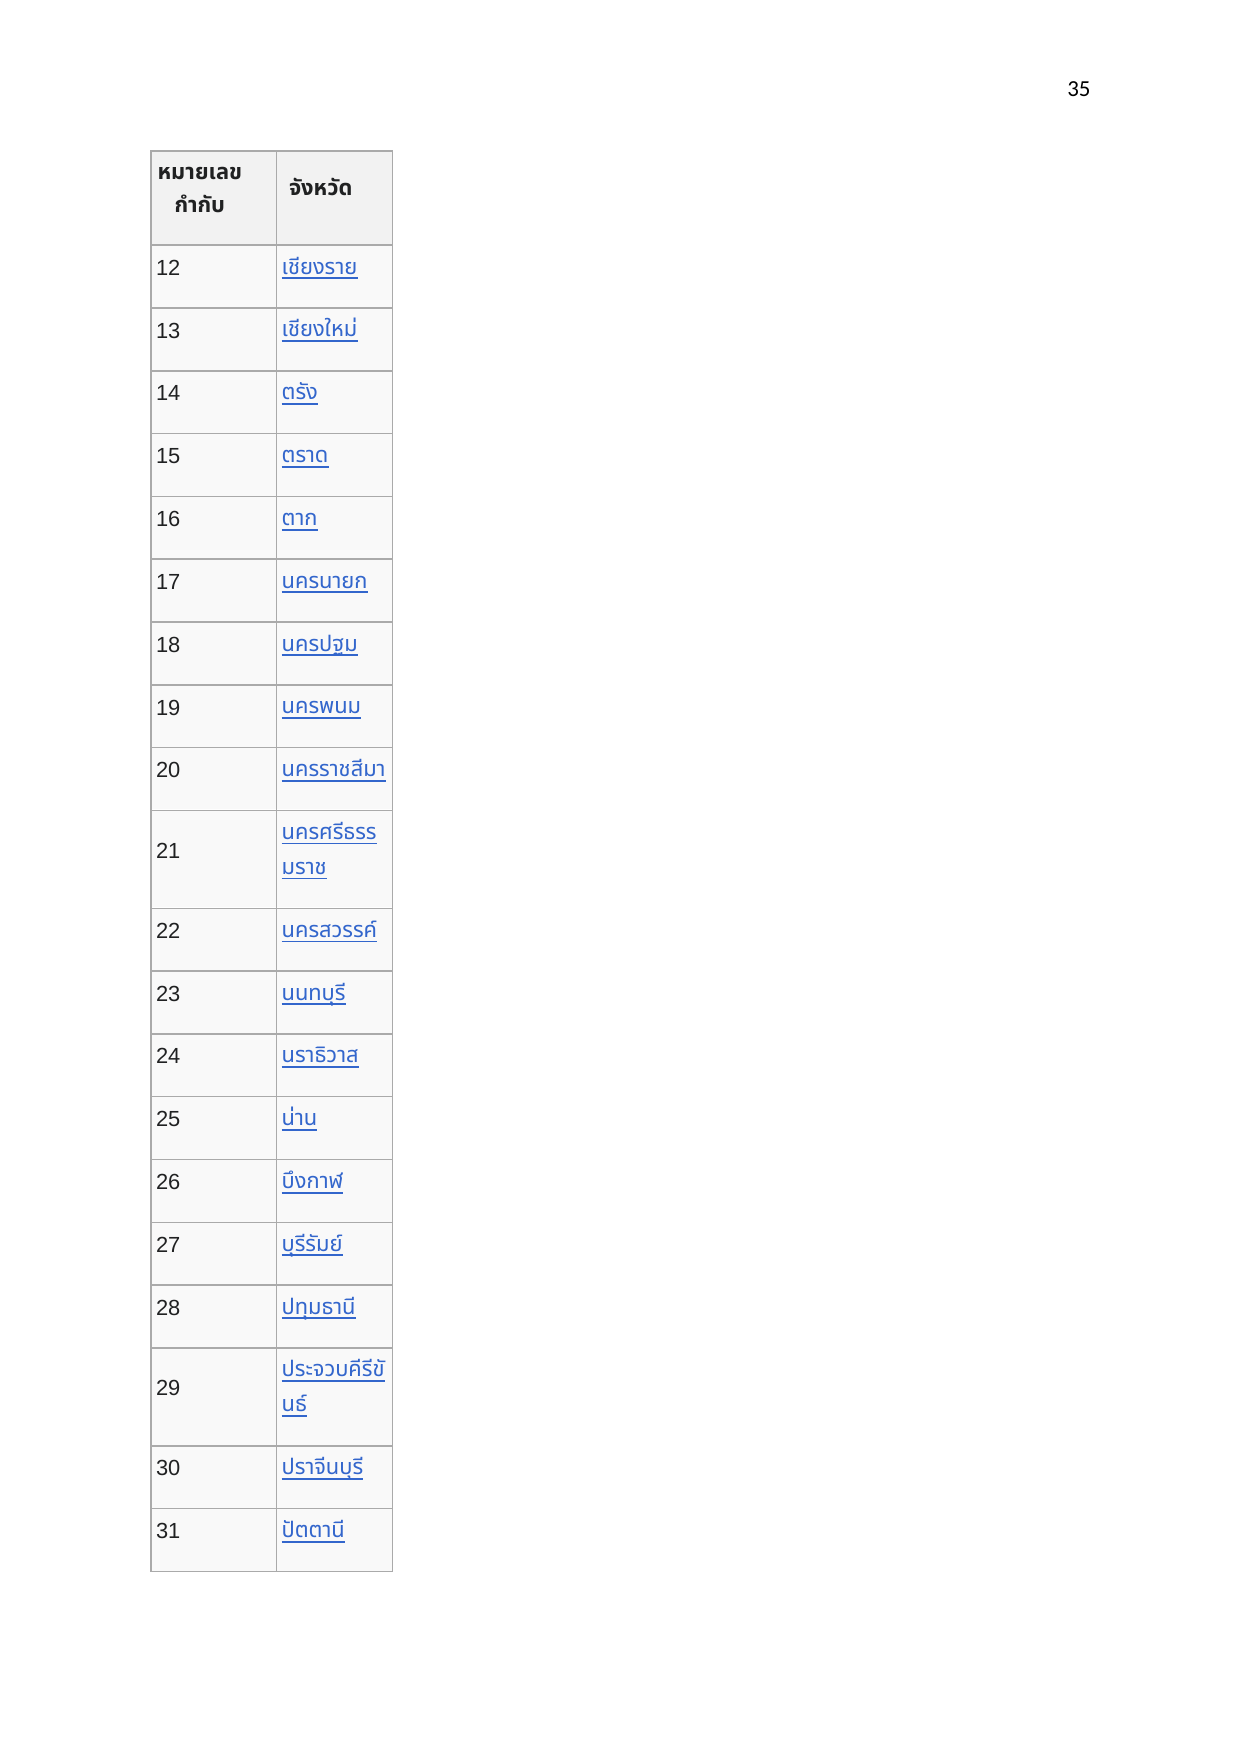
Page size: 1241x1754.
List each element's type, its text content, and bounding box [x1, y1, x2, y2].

table_cell 28 [152, 1286, 276, 1347]
table_cell 12 [152, 246, 276, 307]
table_cell 13 [152, 309, 276, 370]
table_cell 14 [152, 372, 276, 433]
table_cell น่าน [277, 1097, 392, 1159]
table_cell 18 [152, 623, 276, 684]
table_cell 23 [152, 972, 276, 1033]
table_cell ตราด [277, 434, 392, 496]
table_cell 19 [152, 686, 276, 747]
table_cell เชียงใหม่ [277, 309, 392, 370]
table_cell ตรัง [277, 372, 392, 433]
table_cell 21 [152, 811, 276, 907]
table_cell ตาก [277, 497, 392, 558]
table_cell 24 [152, 1035, 276, 1096]
table_cell ประจวบคีรีขันธ์ [277, 1349, 392, 1445]
table_cell 27 [152, 1223, 276, 1284]
table_cell 20 [152, 748, 276, 809]
table_cell นครราชสีมา [277, 748, 392, 809]
table_cell ปราจีนบุรี [277, 1447, 392, 1508]
table_cell เชียงราย [277, 246, 392, 307]
table_cell นครสวรรค์ [277, 909, 392, 970]
table_cell บุรีรัมย์ [277, 1223, 392, 1284]
table_cell 25 [152, 1097, 276, 1159]
table_cell 31 [152, 1509, 276, 1571]
table_cell นครนายก [277, 560, 392, 621]
table_cell บึงกาฬ [277, 1160, 392, 1221]
table_cell 22 [152, 909, 276, 970]
table_header จังหวัด [277, 152, 392, 244]
table_cell 30 [152, 1447, 276, 1508]
table_cell 15 [152, 434, 276, 496]
table_cell นนทบุรี [277, 972, 392, 1033]
table_cell นราธิวาส [277, 1035, 392, 1096]
table_cell 26 [152, 1160, 276, 1221]
table_cell ปทุมธานี [277, 1286, 392, 1347]
table_cell 29 [152, 1349, 276, 1445]
table_cell 16 [152, 497, 276, 558]
table_cell นครปฐม [277, 623, 392, 684]
table_cell นครพนม [277, 686, 392, 747]
table_header หมายเลขกำกับ [152, 152, 276, 244]
table_cell นครศรีธรรมราช [277, 811, 392, 907]
table_cell 17 [152, 560, 276, 621]
table_cell ปัตตานี [277, 1509, 392, 1571]
